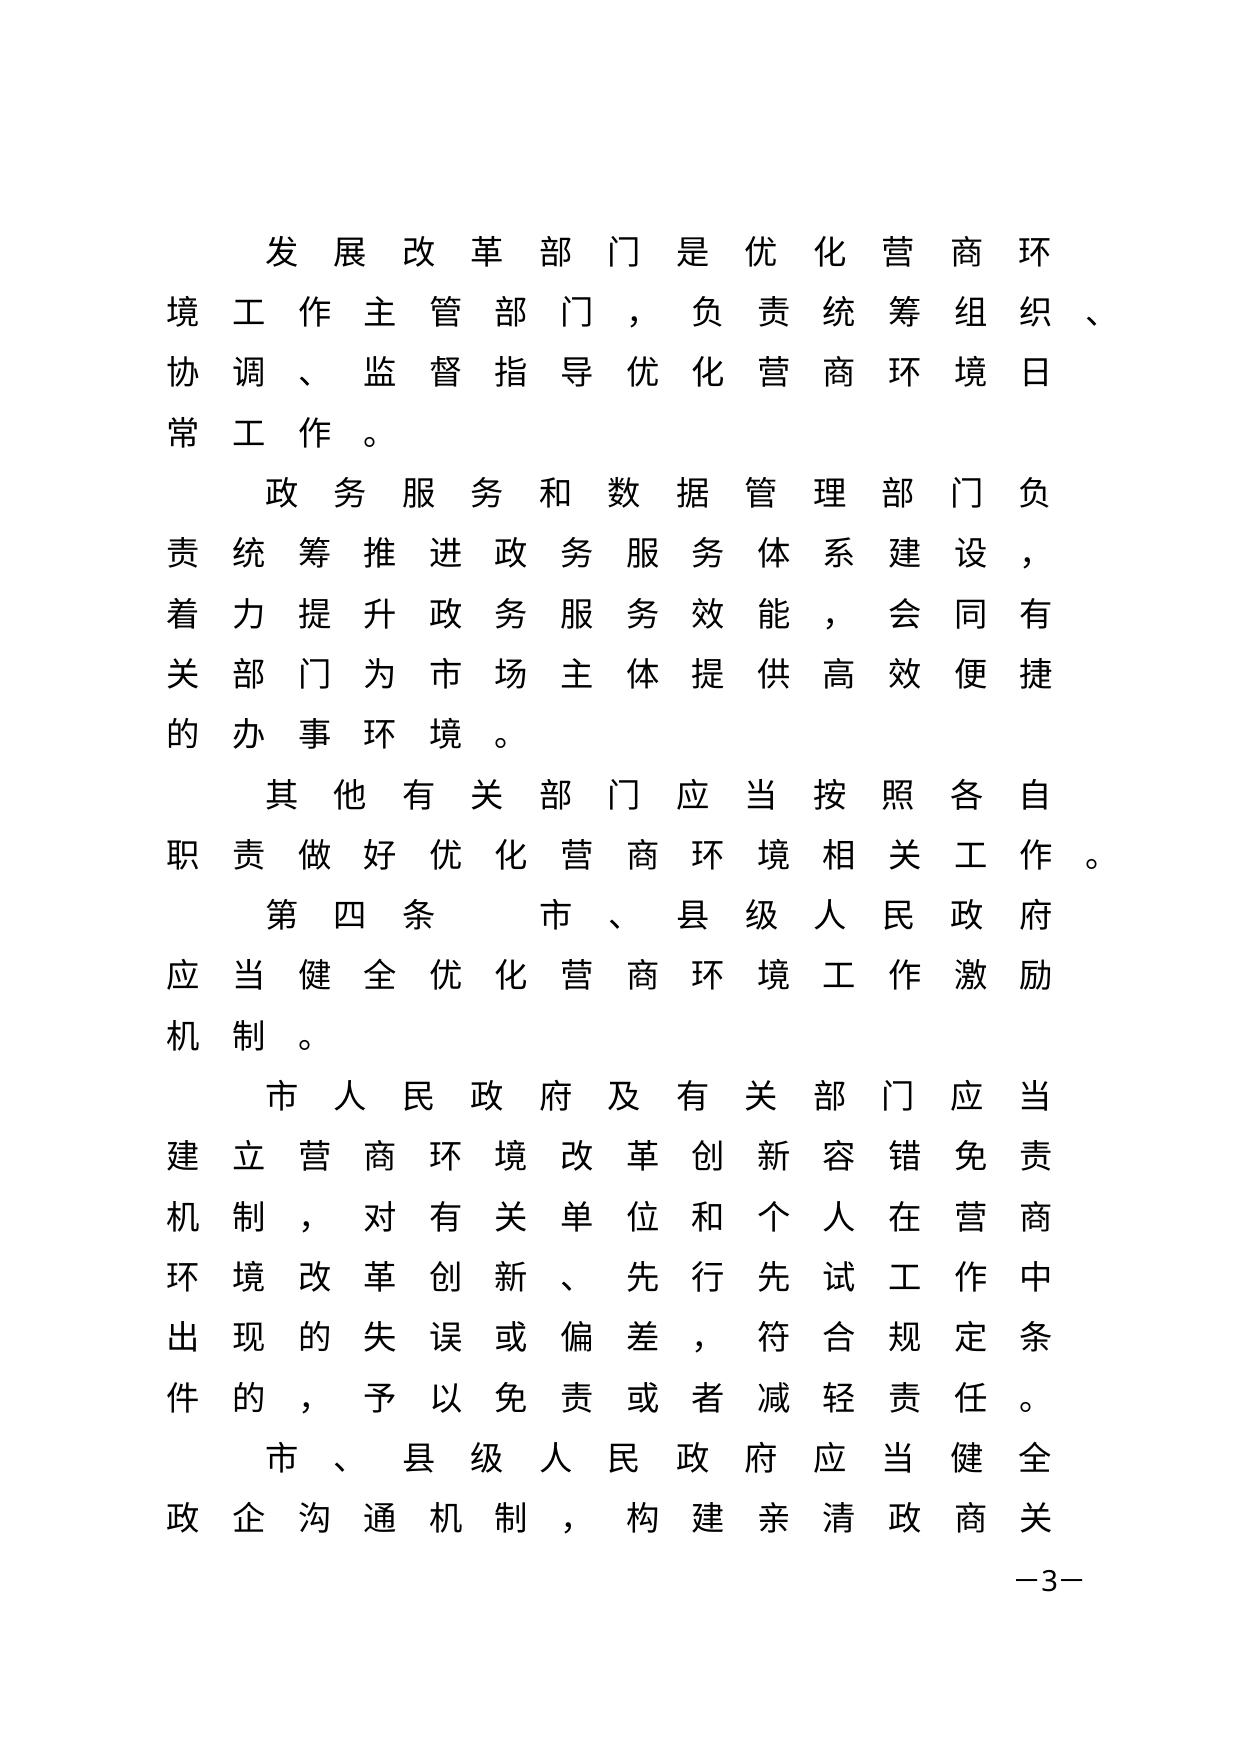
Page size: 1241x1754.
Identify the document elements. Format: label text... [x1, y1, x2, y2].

text 市、县级人民政府应当健全政企沟通机制，构建亲清政商关系，采取多种方式及时听取市场主体的意见和诉求，依法帮助其解决问题，保障市场主体正常开展生产经营活动。 [167, 1426, 1085, 1546]
text 发展改革部门是优化营商环境工作主管部门，负责统筹组织、协调、监督指导优化营商环境日常工作。 [167, 219, 1085, 461]
text 其他有关部门应当按照各自职责做好优化营商环境相关工作。 [167, 762, 1085, 883]
text 市人民政府及有关部门应当建立营商环境改革创新容错免责机制，对有关单位和个人在营商环境改革创新、先行先试工作中出现的失误或偏差，符合规定条件的，予以免责或者减轻责任。 [167, 1064, 1085, 1426]
text 政务服务和数据管理部门负责统筹推进政务服务体系建设，着力提升政务服务效能，会同有关部门为市场主体提供高效便捷的办事环境。 [167, 461, 1085, 762]
text 第四条 市、县级人民政府应当健全优化营商环境工作激励机制。 [167, 883, 1085, 1064]
